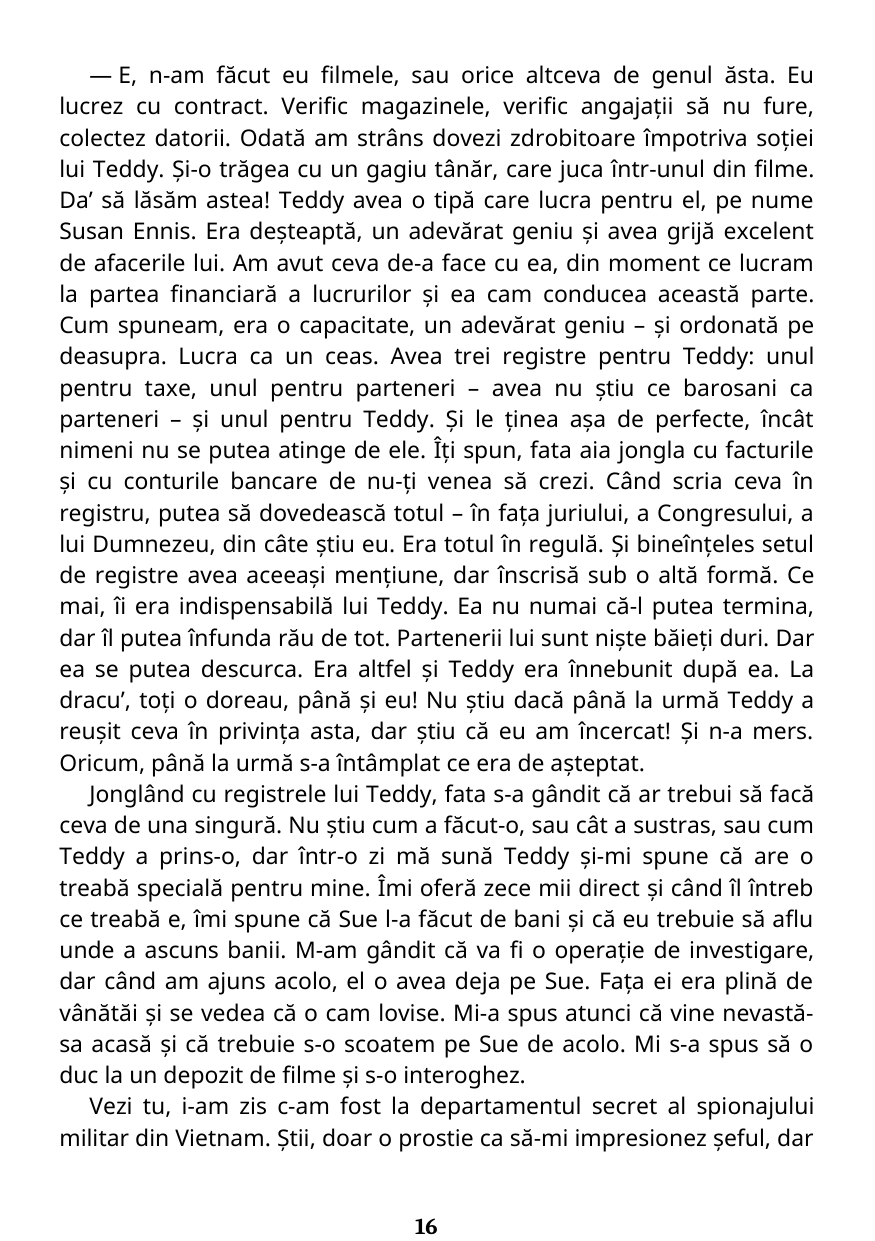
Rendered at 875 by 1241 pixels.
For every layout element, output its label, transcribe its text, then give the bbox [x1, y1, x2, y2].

text — E, n-am făcut eu filmele, sau orice altceva de genul ăsta. Eu lucrez cu contract. Verific magazinele, verific angajaţii să nu fure, colectez datorii. Odată am strâns dovezi zdrobitoare împotriva soţiei lui Teddy. Şi-o trăgea cu un gagiu tânăr, care juca într-unul din filme. Da’ să lăsăm astea! Teddy avea o tipă care lucra pentru el, pe nume Susan Ennis. Era deşteaptă, un adevărat geniu şi avea grijă excelent de afacerile lui. Am avut ceva de-a face cu ea, din moment ce lucram la partea financiară a lucrurilor şi ea cam conducea această parte. Cum spuneam, era o capacitate, un adevărat geniu – şi ordonată pe deasupra. Lucra ca un ceas. Avea trei registre pentru Teddy: unul pentru taxe, unul pentru parteneri – avea nu ştiu ce barosani ca parteneri – şi unul pentru Teddy. Şi le ţinea aşa de perfecte, încât nimeni nu se putea atinge de ele. Îţi spun, fata aia jongla cu facturile şi cu conturile bancare de nu-ţi venea să crezi. Când scria ceva în registru, putea să dovedească totul – în faţa juriului, a Congresului, a lui Dumnezeu, din câte ştiu eu. Era totul în regulă. Şi bineînţeles setul de registre avea aceeaşi menţiune, dar înscrisă sub o altă formă. Ce mai, îi era indispensabilă lui Teddy. Ea nu numai că-l putea termina, dar îl putea înfunda rău de tot. Partenerii lui sunt nişte băieţi duri. Dar ea se putea descurca. Era altfel şi Teddy era înnebunit după ea. La dracu’, toţi o doreau, până şi eu! Nu ştiu dacă până la urmă Teddy a reuşit ceva în privinţa asta, dar ştiu că eu am încercat! Şi n-a mers. Oricum, până la urmă s-a întâmplat ce era de aşteptat. [59, 59, 815, 778]
text Jonglând cu registrele lui Teddy, fata s-a gândit că ar trebui să facă ceva de una singură. Nu ştiu cum a făcut-o, sau cât a sustras, sau cum Teddy a prins-o, dar într-o zi mă sună Teddy şi-mi spune că are o treabă specială pentru mine. Îmi oferă zece mii direct şi când îl întreb ce treabă e, îmi spune că Sue l-a făcut de bani şi că eu trebuie să aflu unde a ascuns banii. M-am gândit că va fi o operaţie de investigare, dar când am ajuns acolo, el o avea deja pe Sue. Faţa ei era plină de vânătăi şi se vedea că o cam lovise. Mi-a spus atunci că vine nevastă-sa acasă şi că trebuie s-o scoatem pe Sue de acolo. Mi s-a spus să o duc la un depozit de filme şi s-o interoghez. [59, 778, 815, 1090]
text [59, 1090, 815, 1153]
